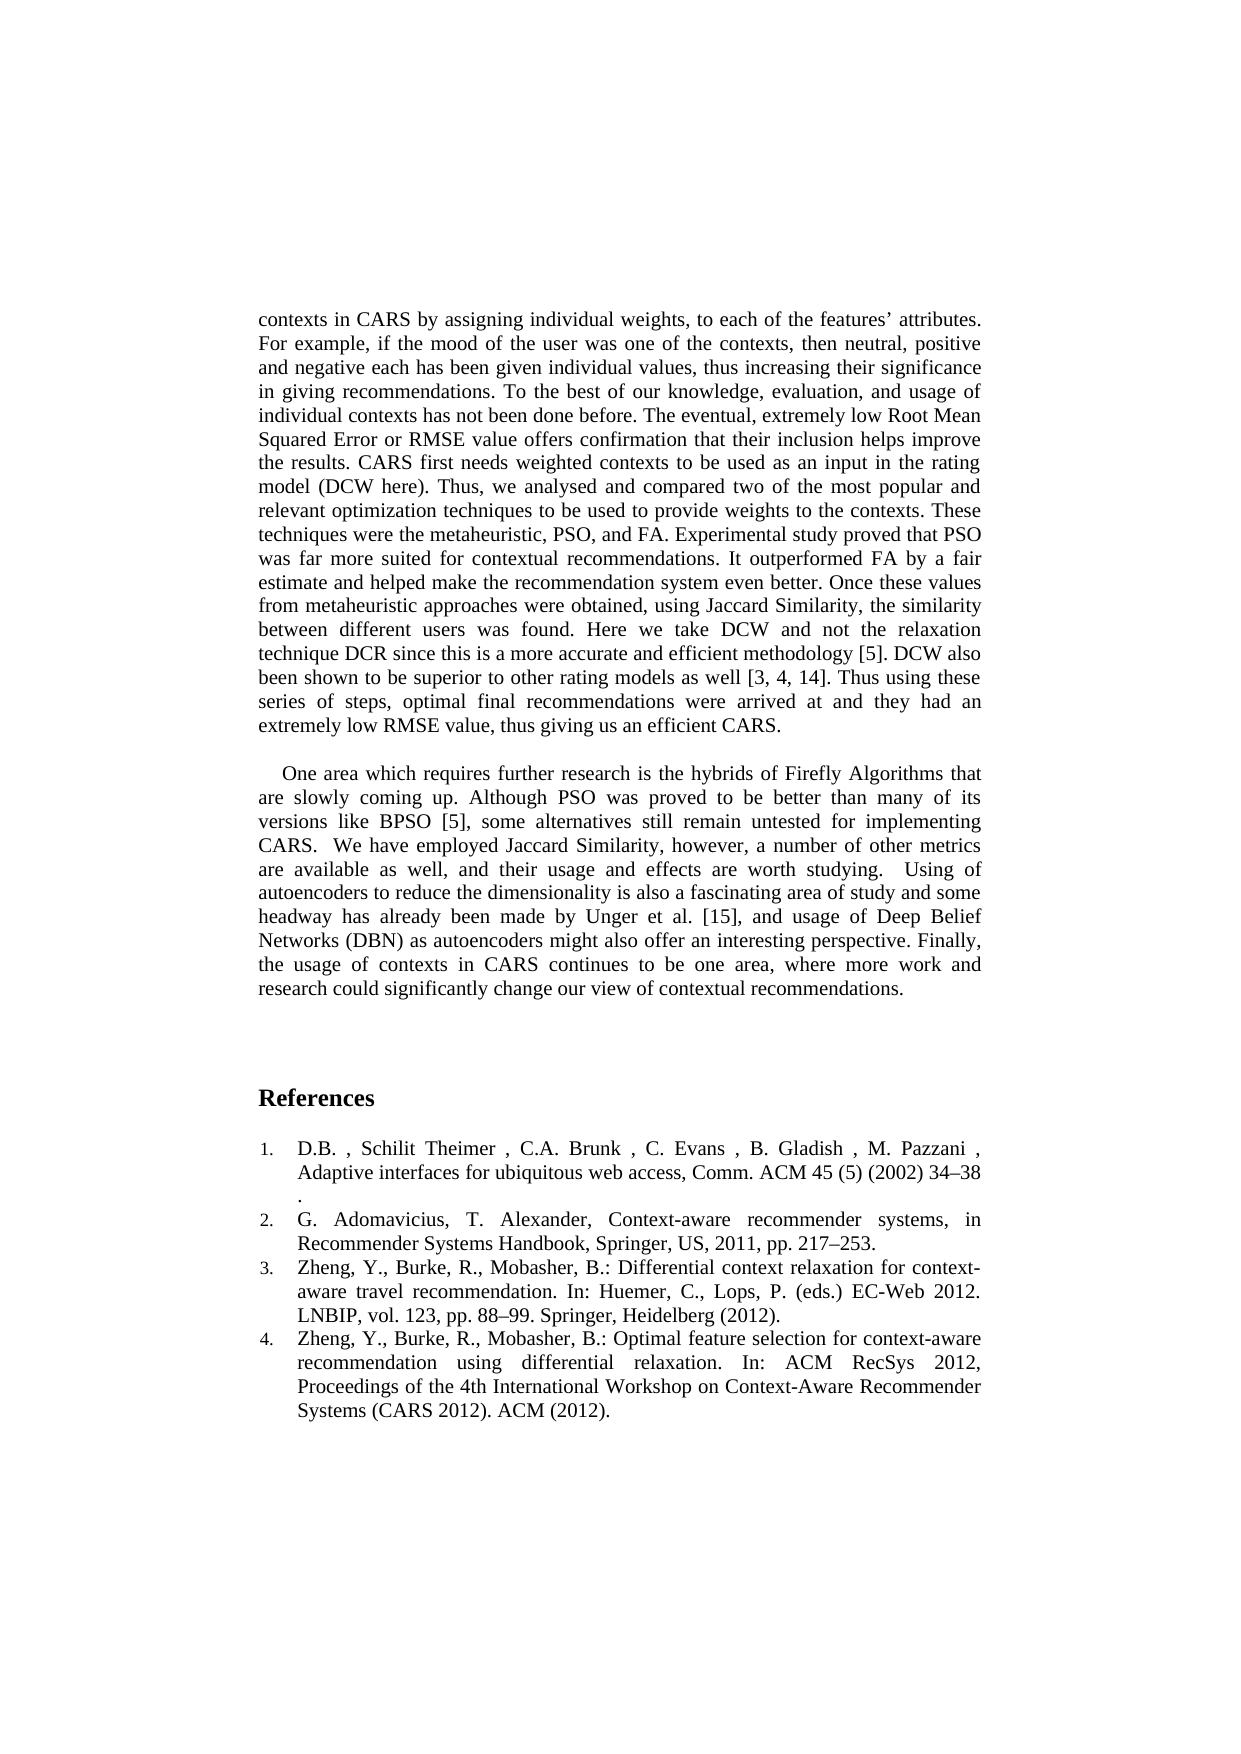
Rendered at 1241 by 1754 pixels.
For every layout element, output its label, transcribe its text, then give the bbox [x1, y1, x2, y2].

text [258, 307, 982, 737]
list D.B. , Schilit Theimer , C.A. Brunk , C. Evans , B. Gladish , M. Pazzani , Adaptive interfaces for ubiquitous web access, Comm. ACM 45 (5) (2002) 34–38 . [259, 1136, 982, 1207]
list G. Adomavicius, T. Alexander, Context-aware recommender systems, in Recommender Systems Handbook, Springer, US, 2011, pp. 217–253. [259, 1207, 982, 1255]
list Zheng, Y., Burke, R., Mobasher, B.: Differential context relaxation for context-aware travel recommendation. In: Huemer, C., Lops, P. (eds.) EC-Web 2012. LNBIP, vol. 123, pp. 88–99. Springer, Heidelberg (2012). [259, 1255, 982, 1327]
list Zheng, Y., Burke, R., Mobasher, B.: Optimal feature selection for context-aware recommendation using differential relaxation. In: ACM RecSys 2012, Proceedings of the 4th International Workshop on Context-Aware Recommender Systems (CARS 2012). ACM (2012). [259, 1327, 982, 1422]
text One area which requires further research is the hybrids of Firefly Algorithms that are slowly coming up. Although PSO was proved to be better than many of its versions like BPSO [5], some alternatives still remain untested for implementing CARS. We have employed Jaccard Similarity, however, a number of other metrics are available as well, and their usage and effects are worth studying. Using of autoencoders to reduce the dimensionality is also a fascinating area of study and some headway has already been made by Unger et al. [15], and usage of Deep Belief Networks (DBN) as autoencoders might also offer an interesting perspective. Finally, the usage of contexts in CARS continues to be one area, where more work and research could significantly change our view of contextual recommendations. [258, 761, 982, 1000]
subtitle References [258, 1083, 981, 1111]
